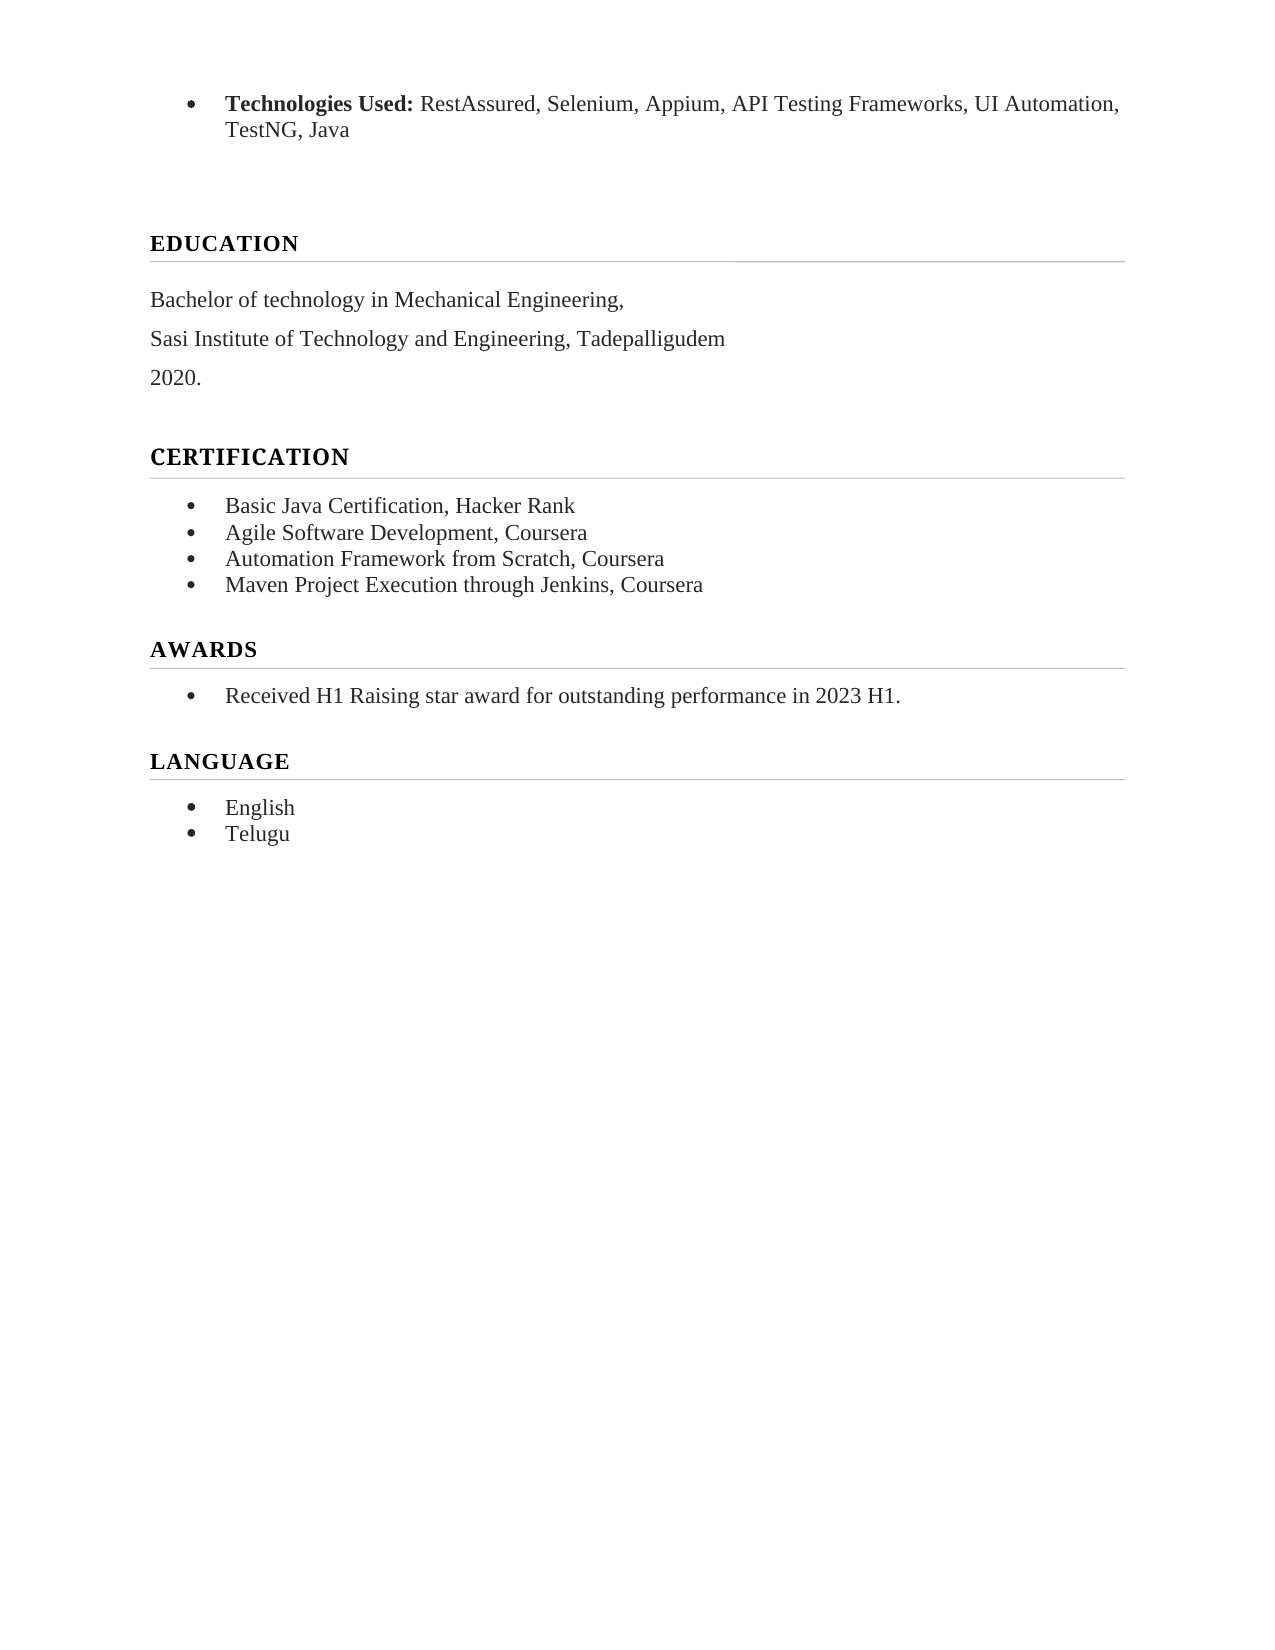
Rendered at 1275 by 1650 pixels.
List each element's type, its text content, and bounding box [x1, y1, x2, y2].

list Received H1 Raising star award for outstanding performance in 2023 H1. [187, 682, 1125, 709]
subtitle AWARDS [150, 636, 1125, 663]
text Sasi Institute of Technology and Engineering, Tadepalligudem [150, 325, 1125, 351]
list Telugu [187, 820, 1125, 846]
subtitle Language [150, 748, 1125, 774]
text Bachelor of technology in Mechanical Engineering, [150, 286, 1125, 312]
list Technologies Used: RestAssured, Selenium, Appium, API Testing Frameworks, UI Automation, TestNG, Java [187, 90, 1125, 143]
list English [187, 794, 1125, 820]
list Agile Software Development, Coursera [187, 518, 1125, 545]
list Automation Framework from Scratch, Coursera [187, 545, 1125, 571]
subtitle certification [150, 441, 1125, 472]
list Basic Java Certification, Hacker Rank [187, 492, 1125, 518]
list Maven Project Execution through Jenkins, Coursera [187, 571, 1125, 598]
text 2020. [150, 363, 1125, 390]
